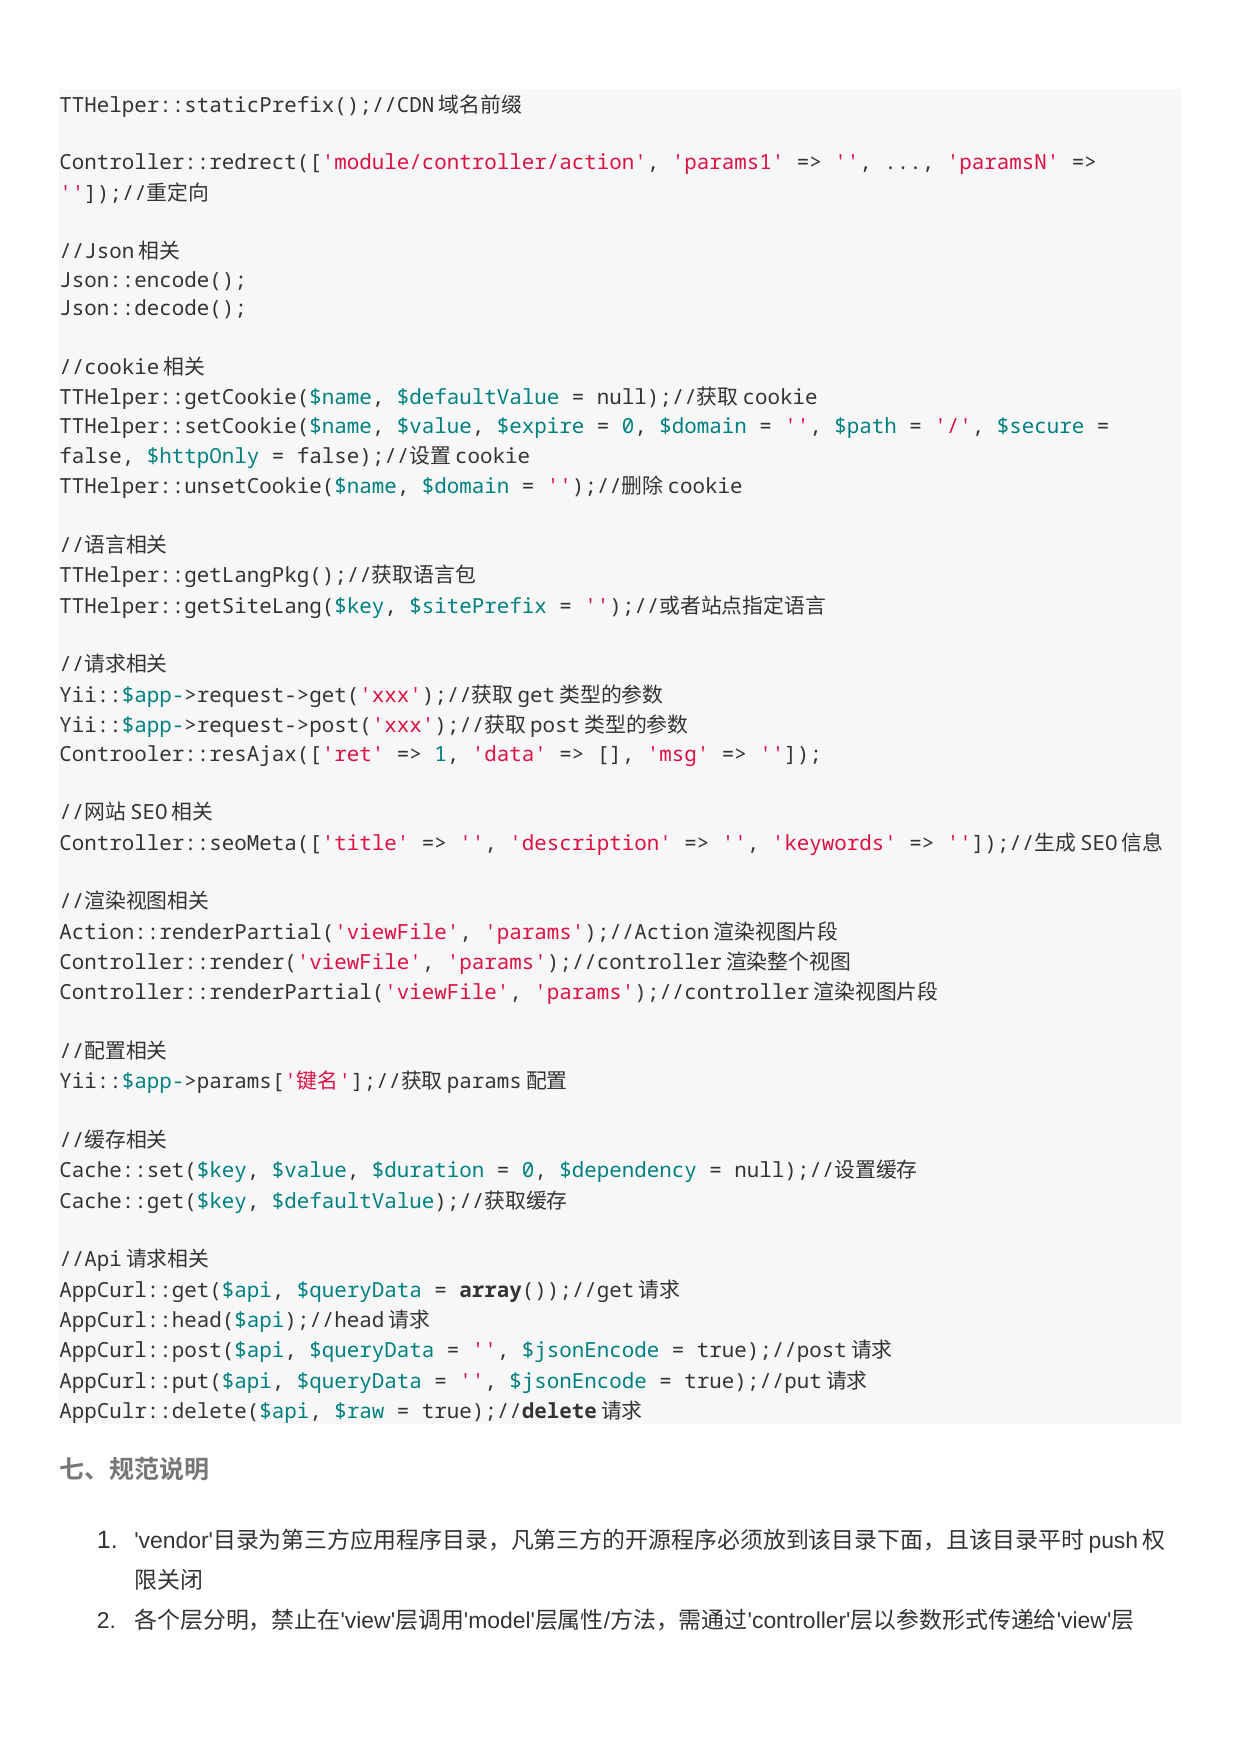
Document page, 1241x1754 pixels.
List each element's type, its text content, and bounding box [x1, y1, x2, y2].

text TTHelper::staticPrefix();//CDN域名前缀 [59, 89, 1181, 119]
text Cache::set($key, $value, $duration = 0, $dependency = null);//设置缓存 [59, 1154, 1181, 1184]
text TTHelper::unsetCookie($name, $domain = '');//删除cookie [59, 469, 1181, 500]
text Controoler::resAjax(['ret' => 1, 'data' => [], 'msg' => '']); [59, 739, 1181, 767]
text Yii::$app->request->post('xxx');//获取post类型的参数 [59, 708, 1181, 739]
text AppCurl::post($api, $queryData = '', $jsonEncode = true);//post请求 [59, 1334, 1181, 1364]
text //渲染视图相关 [59, 884, 1181, 915]
text //请求相关 [59, 648, 1181, 678]
text AppCurl::head($api);//head请求 [59, 1303, 1181, 1334]
text //cookie相关 [59, 350, 1181, 381]
text AppCurl::put($api, $queryData = '', $jsonEncode = true);//put请求 [59, 1364, 1181, 1394]
text TTHelper::setCookie($name, $value, $expire = 0, $domain = '', $path = '/', $secure = false, $httpOnly = false);//设置cookie [59, 411, 1181, 469]
text Json::encode(); [59, 265, 1181, 293]
text //Api请求相关 [59, 1243, 1181, 1273]
text TTHelper::getCookie($name, $defaultValue = null);//获取cookie [59, 381, 1181, 411]
text AppCulr::delete($api, $raw = true);//delete请求 [59, 1394, 1181, 1424]
text //配置相关 [59, 1034, 1181, 1064]
text TTHelper::getLangPkg();//获取语言包 [59, 559, 1181, 589]
text AppCurl::get($api, $queryData = array());//get请求 [59, 1273, 1181, 1303]
text Json::decode(); [59, 293, 1181, 322]
list 'vendor'目录为第三方应用程序目录，凡第三方的开源程序必须放到该目录下面，且该目录平时push权限关闭 [97, 1515, 1181, 1595]
text Action::renderPartial('viewFile', 'params');//Action渲染视图片段 [59, 915, 1181, 945]
text Yii::$app->params['键名'];//获取params配置 [59, 1064, 1181, 1095]
text //语言相关 [59, 528, 1181, 559]
text //Json相关 [59, 234, 1181, 265]
text Yii::$app->request->get('xxx');//获取get类型的参数 [59, 678, 1181, 708]
text //缓存相关 [59, 1123, 1181, 1154]
text TTHelper::getSiteLang($key, $sitePrefix = '');//或者站点指定语言 [59, 589, 1181, 619]
text //网站SEO相关 [59, 796, 1181, 826]
text Cache::get($key, $defaultValue);//获取缓存 [59, 1184, 1181, 1214]
text Controller::render('viewFile', 'params');//controller渲染整个视图 [59, 945, 1181, 976]
text Controller::seoMeta(['title' => '', 'description' => '', 'keywords' => '']);//生成SEO信息 [59, 826, 1181, 856]
text Controller::renderPartial('viewFile', 'params');//controller渲染视图片段 [59, 976, 1181, 1006]
text Controller::redrect(['module/controller/action', 'params1' => '', ..., 'paramsN' => '']);//重定向 [59, 147, 1181, 206]
subtitle 七、规范说明 [59, 1449, 1181, 1486]
list 各个层分明，禁止在'view'层调用'model'层属性/方法，需通过'controller'层以参数形式传递给'view'层 [97, 1595, 1181, 1635]
